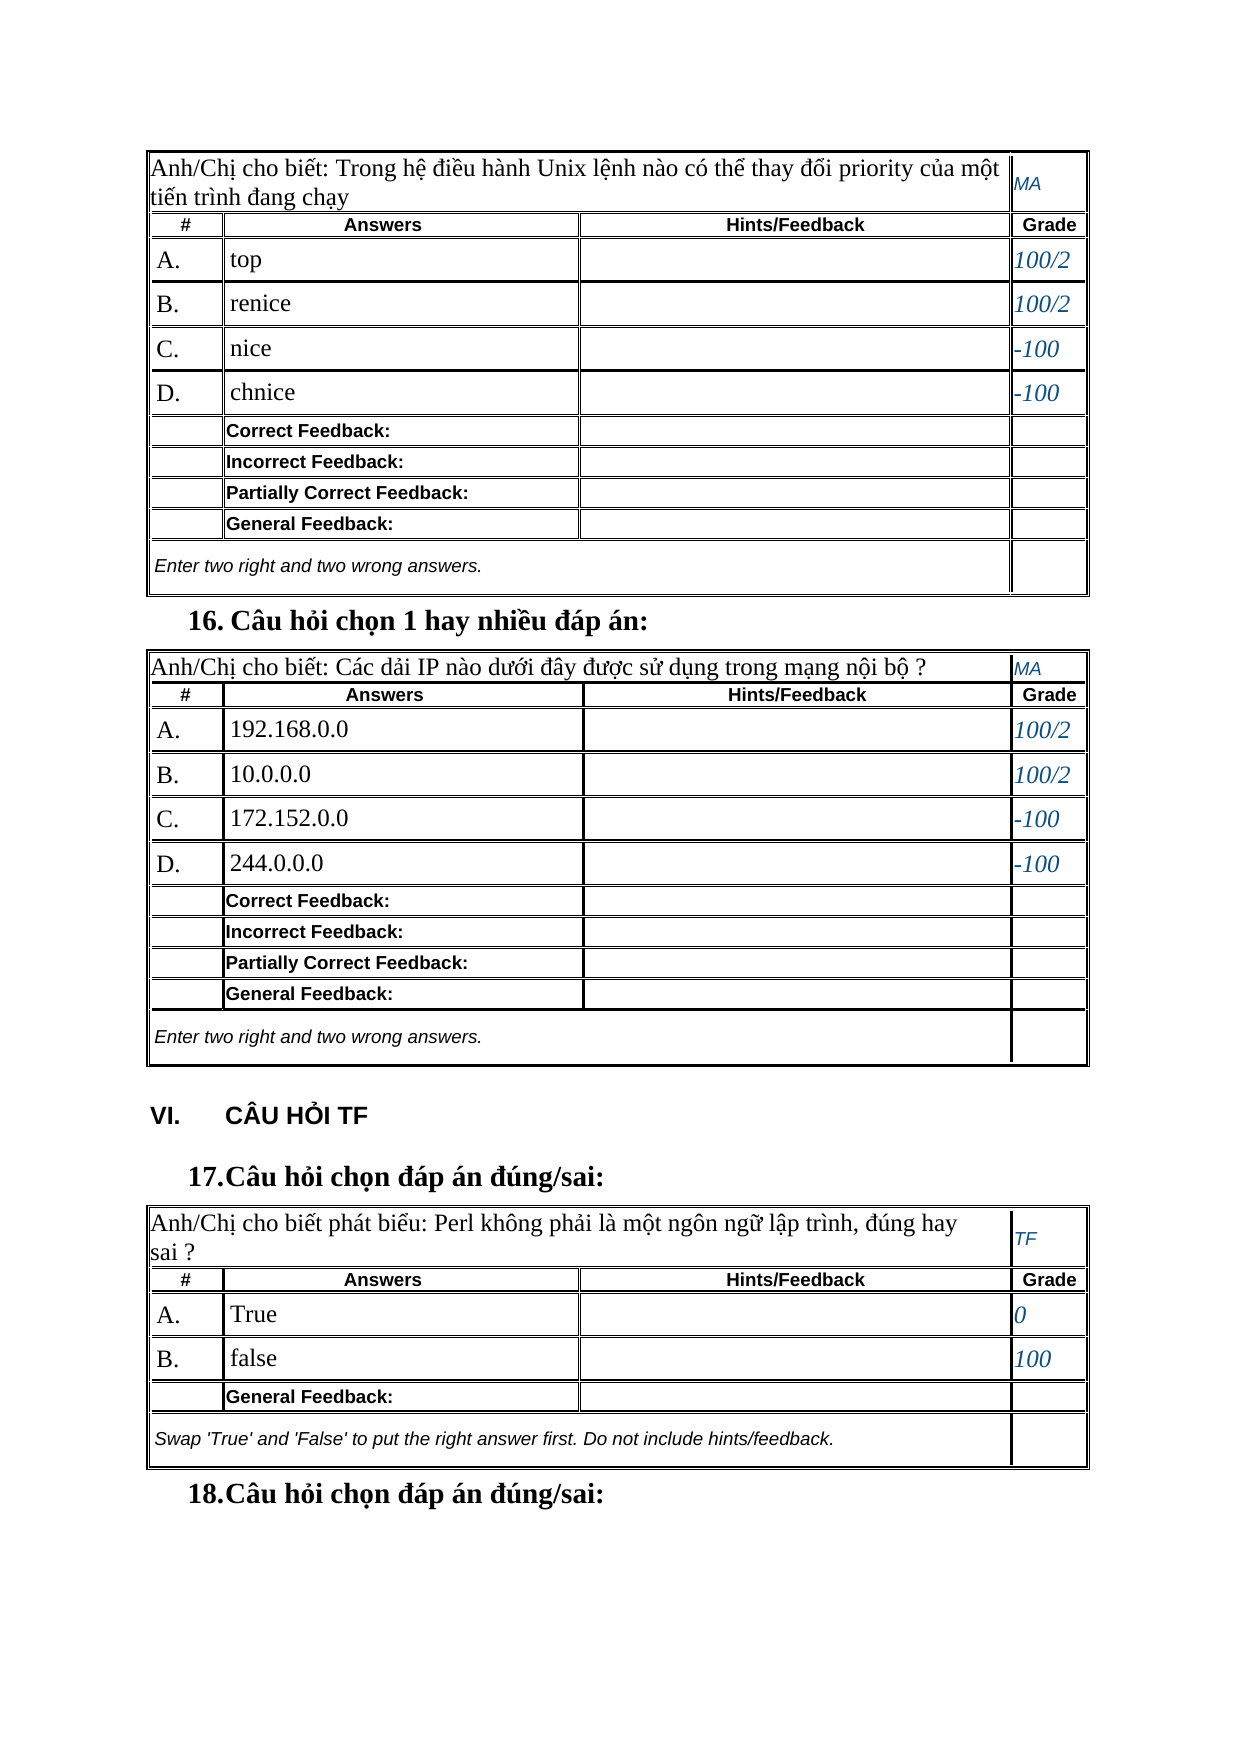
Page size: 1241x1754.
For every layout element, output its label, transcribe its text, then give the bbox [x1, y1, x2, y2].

table_cell [148, 884, 223, 915]
table_header Anh/Chị cho biết: Các dải IP nào dưới đây được sử dụng trong mạng nội bộ ? [150, 653, 1011, 681]
table_cell [1011, 884, 1088, 915]
table_cell [148, 236, 223, 280]
table_cell [581, 479, 1009, 507]
table_cell 100/2 [1011, 236, 1088, 280]
table_cell [581, 239, 1009, 280]
table_cell -100 [1013, 839, 1087, 884]
table_cell General Feedback: [225, 510, 578, 538]
table_cell Grade [1011, 211, 1088, 236]
table_cell [1013, 414, 1087, 444]
table_cell [1011, 946, 1088, 977]
table_cell [1013, 445, 1087, 476]
table_cell [1011, 977, 1088, 1008]
table_cell [581, 1383, 1010, 1410]
table_cell True [225, 1294, 578, 1335]
table_cell [1011, 476, 1088, 507]
table_cell Correct Feedback: [225, 417, 578, 444]
list Câu hỏi chọn đáp án đúng/sai: [187, 1159, 1090, 1192]
table_cell 0 [1013, 1290, 1087, 1335]
list Câu hỏi chọn 1 hay nhiều đáp án: [187, 603, 1090, 637]
table_cell renice [225, 283, 578, 324]
table_cell [585, 918, 1010, 946]
table_cell Incorrect Feedback: [225, 448, 578, 476]
table_cell [150, 445, 222, 476]
table_cell -100 [1013, 325, 1087, 369]
table_cell [581, 283, 1009, 324]
table_header MA [1011, 153, 1086, 211]
table_header MA [1011, 653, 1086, 681]
table_cell [150, 280, 222, 324]
table_cell 172.152.0.0 [225, 798, 582, 839]
table_cell [150, 1379, 222, 1410]
table_cell Answers [225, 684, 582, 706]
table_cell 100 [1011, 1335, 1088, 1379]
table_cell [585, 798, 1010, 839]
table_cell 192.168.0.0 [225, 709, 582, 750]
table_cell [150, 369, 222, 413]
table_cell [148, 706, 223, 750]
table_cell [148, 507, 223, 538]
table_cell [148, 946, 223, 977]
title CÂU HỎI TF [150, 1096, 1090, 1129]
table_cell [150, 325, 222, 369]
table_cell [585, 887, 1010, 915]
table_cell [1011, 915, 1088, 946]
table_cell Hints/Feedback [581, 1269, 1010, 1290]
table_cell [1011, 1008, 1088, 1064]
table_cell [148, 915, 223, 946]
table_cell [1011, 538, 1088, 593]
table_cell [585, 843, 1010, 884]
table_cell [148, 1335, 223, 1379]
table_cell [581, 328, 1009, 369]
table_cell 100/2 [1011, 706, 1088, 750]
table_cell General Feedback: [225, 1383, 578, 1410]
table_cell [148, 476, 223, 507]
table_cell -100 [1013, 369, 1086, 413]
table_header Anh/Chị cho biết phát biểu: Perl không phải là một ngôn ngữ lập trình, đúng hay sai ? [150, 1208, 1011, 1266]
table_cell false [225, 1338, 578, 1379]
table_cell 100/2 [1013, 750, 1087, 795]
table_cell Correct Feedback: [225, 887, 582, 915]
table_cell # [148, 211, 223, 236]
list Câu hỏi chọn đáp án đúng/sai: [187, 1476, 1090, 1509]
table_cell [581, 1294, 1010, 1335]
table_cell # [150, 681, 222, 706]
table_cell [1013, 1379, 1087, 1410]
table_cell [581, 372, 1009, 413]
table_cell Enter two right and two wrong answers. [148, 1008, 1011, 1064]
table_cell Incorrect Feedback: [225, 918, 582, 946]
table_cell nice [225, 328, 578, 369]
table_cell General Feedback: [225, 980, 582, 1008]
table_cell [150, 414, 222, 444]
table_header TF [1011, 1208, 1086, 1266]
table_cell chnice [225, 372, 578, 413]
table_cell Swap 'True' and 'False' to put the right answer first. Do not include hints/feedback. [150, 1410, 1011, 1466]
table_cell [581, 448, 1009, 476]
table_cell [1011, 1410, 1087, 1466]
table_cell [581, 510, 1009, 538]
table_cell Answers [225, 214, 578, 236]
table_cell [585, 709, 1010, 750]
table_header Anh/Chị cho biết: Trong hệ điều hành Unix lệnh nào có thể thay đổi priority của một tiến trình đang chạy [150, 152, 1011, 211]
table_cell [148, 977, 223, 1008]
table_cell Hints/Feedback [581, 214, 1009, 236]
table_cell top [225, 239, 578, 280]
table_cell [581, 417, 1009, 444]
table_cell Partially Correct Feedback: [225, 949, 582, 977]
table_cell -100 [1011, 795, 1088, 839]
table_cell [585, 754, 1010, 795]
table_cell [148, 795, 223, 839]
table_cell Answers [225, 1269, 578, 1290]
table_cell [1011, 507, 1088, 538]
table_cell [585, 949, 1010, 977]
table_cell Grade [1011, 1266, 1088, 1290]
table_cell 10.0.0.0 [225, 754, 582, 795]
table_cell Partially Correct Feedback: [225, 479, 578, 507]
table_cell [581, 1338, 1010, 1379]
table_cell 100/2 [1013, 280, 1086, 324]
table_cell Hints/Feedback [585, 684, 1010, 706]
table_cell # [148, 1266, 223, 1290]
table_cell [585, 980, 1010, 1008]
table_cell Grade [1013, 681, 1086, 706]
table_cell [150, 750, 222, 795]
table_cell Enter two right and two wrong answers. [148, 538, 1011, 593]
table_cell [150, 1290, 222, 1335]
table_cell [150, 839, 222, 884]
table_cell 244.0.0.0 [225, 843, 582, 884]
